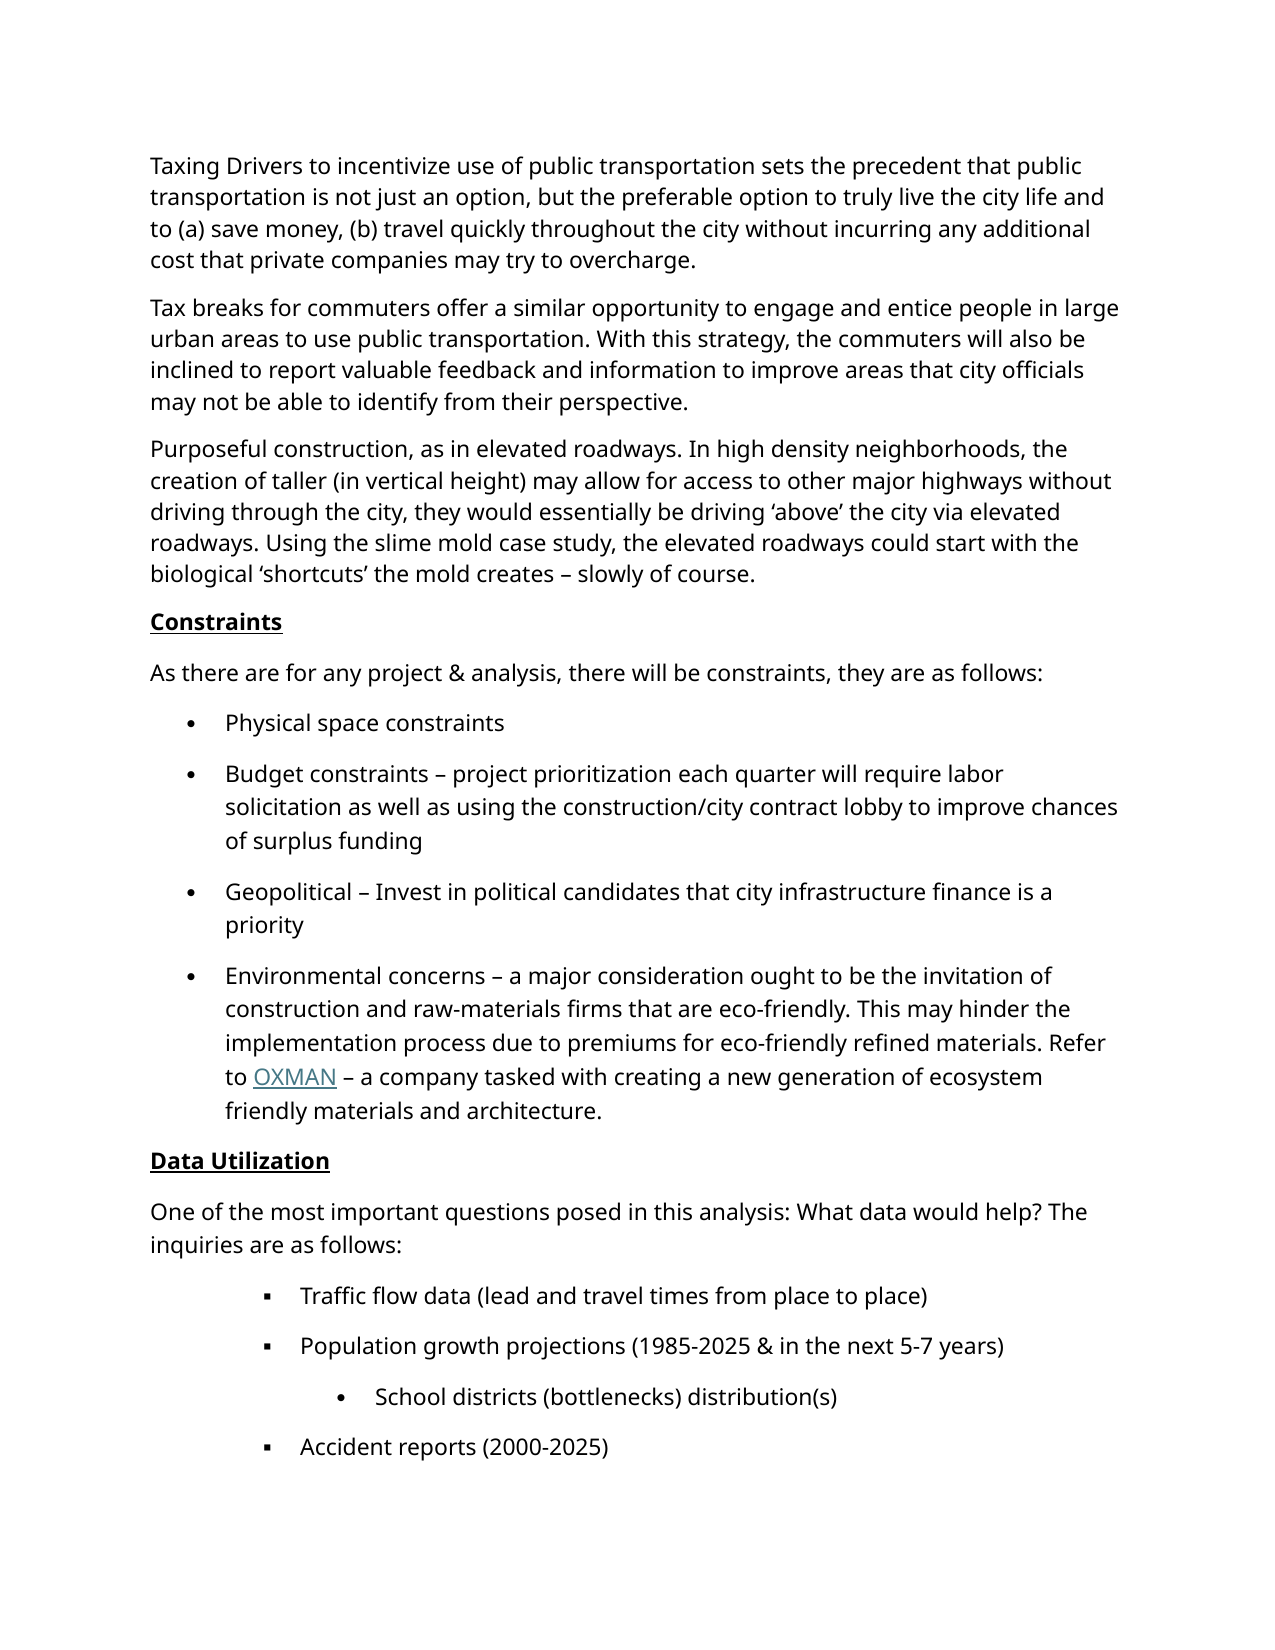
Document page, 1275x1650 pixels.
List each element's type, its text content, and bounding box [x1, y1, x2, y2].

list Environmental concerns – a major consideration ought to be the invitation of construction and raw-materials firms that are eco-friendly. This may hinder the implementation process due to premiums for eco-friendly refined materials. Refer to OXMAN – a company tasked with creating a new generation of ecosystem friendly materials and architecture. [187, 959, 1125, 1126]
text Purposeful construction, as in elevated roadways. In high density neighborhoods, the creation of taller (in vertical height) may allow for access to other major highways without driving through the city, they would essentially be driving ‘above’ the city via elevated roadways. Using the slime mold case study, the elevated roadways could start with the biological ‘shortcuts’ the mold creates – slowly of course. [150, 433, 1125, 589]
text One of the most important questions posed in this analysis: What data would help? The inquiries are as follows: [150, 1195, 1125, 1260]
list School districts (bottlenecks) distribution(s) [337, 1380, 1125, 1412]
text Data Utilization [150, 1145, 1125, 1176]
list Population growth projections (1985-2025 & in the next 5-7 years) [262, 1330, 1125, 1361]
list Geopolitical – Invest in political candidates that city infrastructure finance is a priority [187, 875, 1125, 940]
text Constraints [150, 606, 1125, 637]
text As there are for any project & analysis, there will be constraints, they are as follows: [150, 657, 1125, 688]
list Budget constraints – project prioritization each quarter will require labor solicitation as well as using the construction/city contract lobby to improve chances of surplus funding [187, 757, 1125, 856]
list Traffic flow data (lead and travel times from place to place) [262, 1279, 1125, 1311]
list Physical space constraints [187, 707, 1125, 738]
text Tax breaks for commuters offer a similar opportunity to engage and entice people in large urban areas to use public transportation. With this strategy, the commuters will also be inclined to report valuable feedback and information to improve areas that city officials may not be able to identify from their perspective. [150, 292, 1125, 417]
list Accident reports (2000-2025) [262, 1431, 1125, 1462]
text Taxing Drivers to incentivize use of public transportation sets the precedent that public transportation is not just an option, but the preferable option to truly live the city life and to (a) save money, (b) travel quickly throughout the city without incurring any additional cost that private companies may try to overcharge. [150, 150, 1125, 275]
